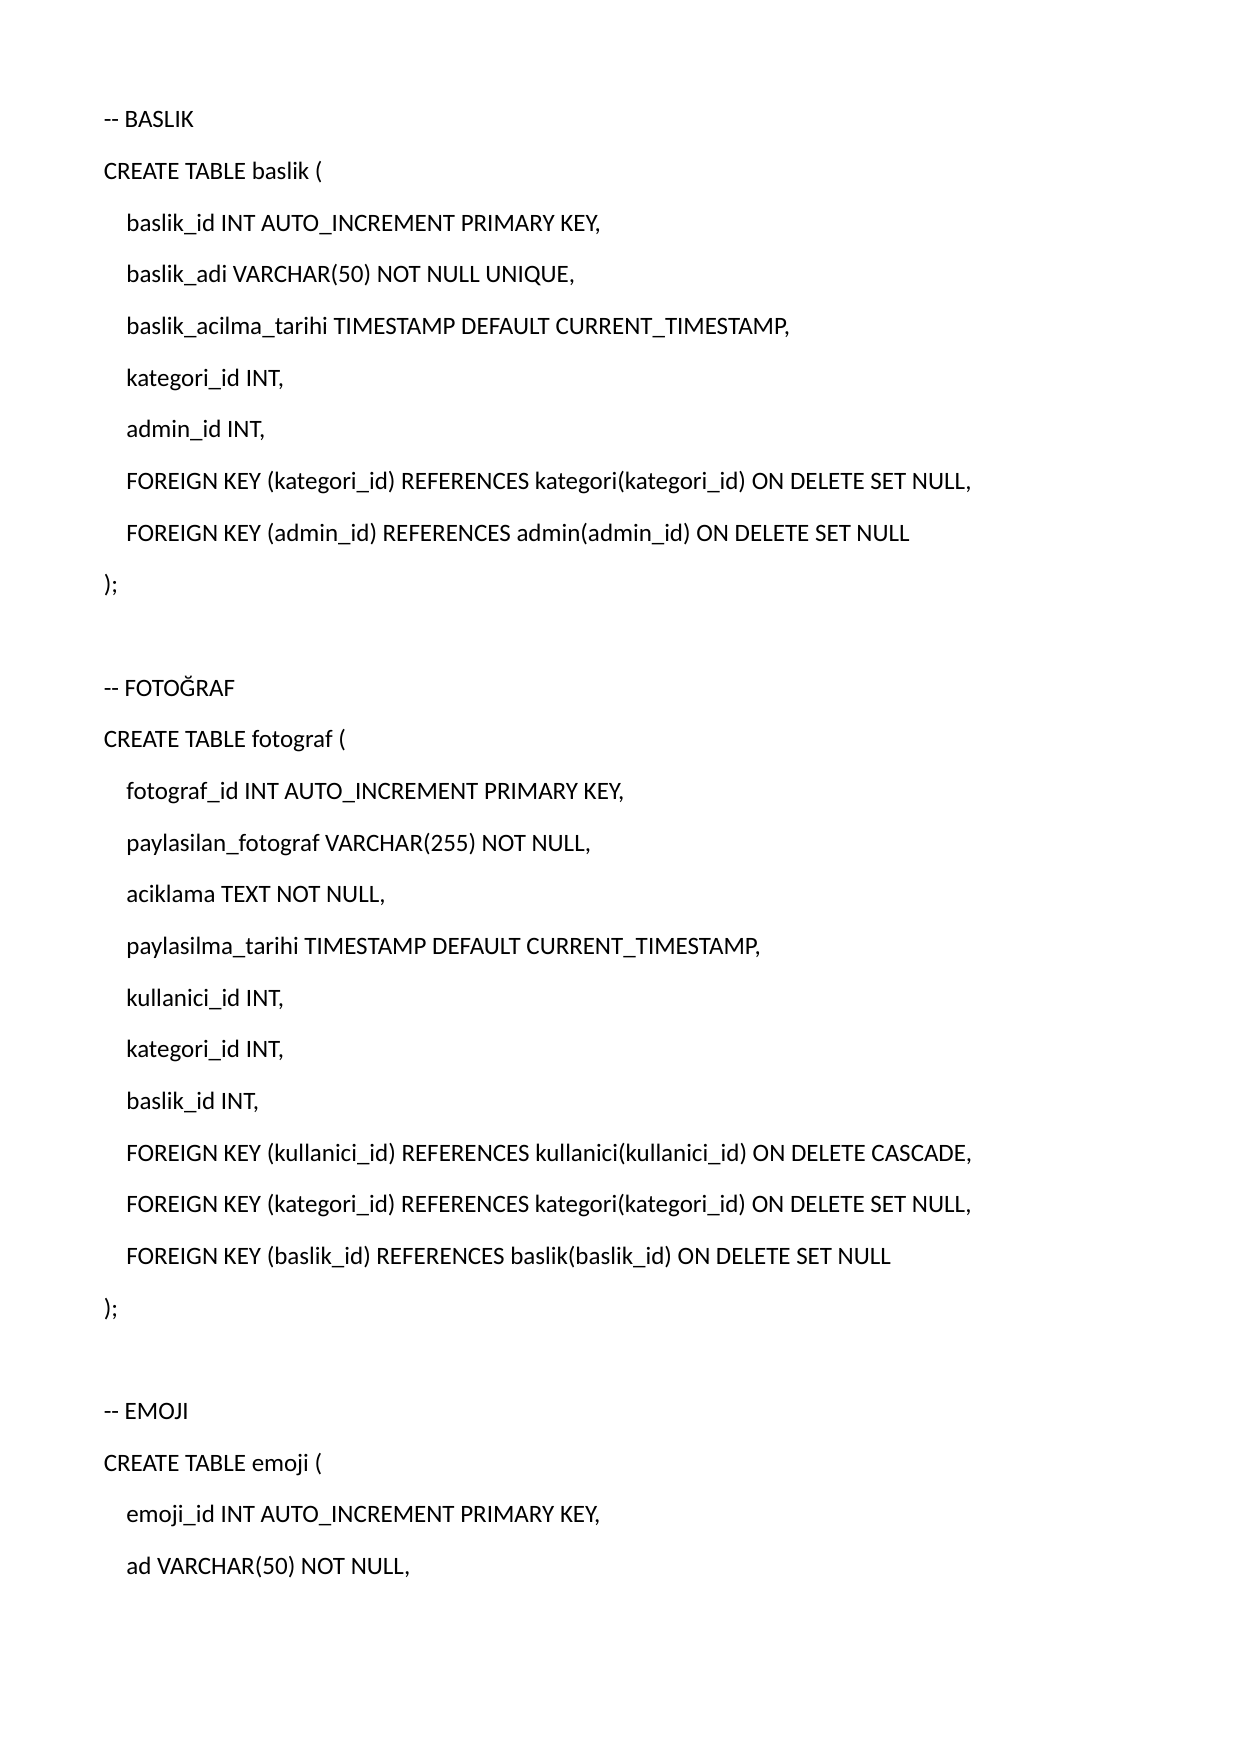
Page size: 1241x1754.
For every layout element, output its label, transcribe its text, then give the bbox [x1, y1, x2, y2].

text FOREIGN KEY (baslik_id) REFERENCES baslik(baslik_id) ON DELETE SET NULL [103, 1240, 1152, 1271]
text kategori_id INT, [103, 362, 1152, 392]
text paylasilma_tarihi TIMESTAMP DEFAULT CURRENT_TIMESTAMP, [103, 930, 1152, 961]
text kullanici_id INT, [103, 982, 1152, 1012]
text CREATE TABLE emoji ( [103, 1447, 1152, 1477]
text -- BASLIK [103, 103, 1152, 134]
text -- EMOJI [103, 1395, 1152, 1426]
text CREATE TABLE baslik ( [103, 155, 1152, 186]
text baslik_id INT, [103, 1085, 1152, 1116]
text ); [103, 1292, 1152, 1322]
text FOREIGN KEY (kategori_id) REFERENCES kategori(kategori_id) ON DELETE SET NULL, [103, 1188, 1152, 1219]
text baslik_adi VARCHAR(50) NOT NULL UNIQUE, [103, 258, 1152, 289]
text aciklama TEXT NOT NULL, [103, 878, 1152, 909]
text CREATE TABLE fotograf ( [103, 723, 1152, 754]
text emoji_id INT AUTO_INCREMENT PRIMARY KEY, [103, 1498, 1152, 1529]
text ad VARCHAR(50) NOT NULL, [103, 1550, 1152, 1581]
text -- FOTOĞRAF [103, 672, 1152, 702]
text kategori_id INT, [103, 1033, 1152, 1064]
text ); [103, 568, 1152, 599]
text paylasilan_fotograf VARCHAR(255) NOT NULL, [103, 827, 1152, 857]
text admin_id INT, [103, 413, 1152, 444]
text baslik_id INT AUTO_INCREMENT PRIMARY KEY, [103, 207, 1152, 237]
text FOREIGN KEY (kategori_id) REFERENCES kategori(kategori_id) ON DELETE SET NULL, [103, 465, 1152, 496]
text FOREIGN KEY (kullanici_id) REFERENCES kullanici(kullanici_id) ON DELETE CASCADE, [103, 1137, 1152, 1167]
text baslik_acilma_tarihi TIMESTAMP DEFAULT CURRENT_TIMESTAMP, [103, 310, 1152, 341]
text FOREIGN KEY (admin_id) REFERENCES admin(admin_id) ON DELETE SET NULL [103, 517, 1152, 547]
text fotograf_id INT AUTO_INCREMENT PRIMARY KEY, [103, 775, 1152, 806]
